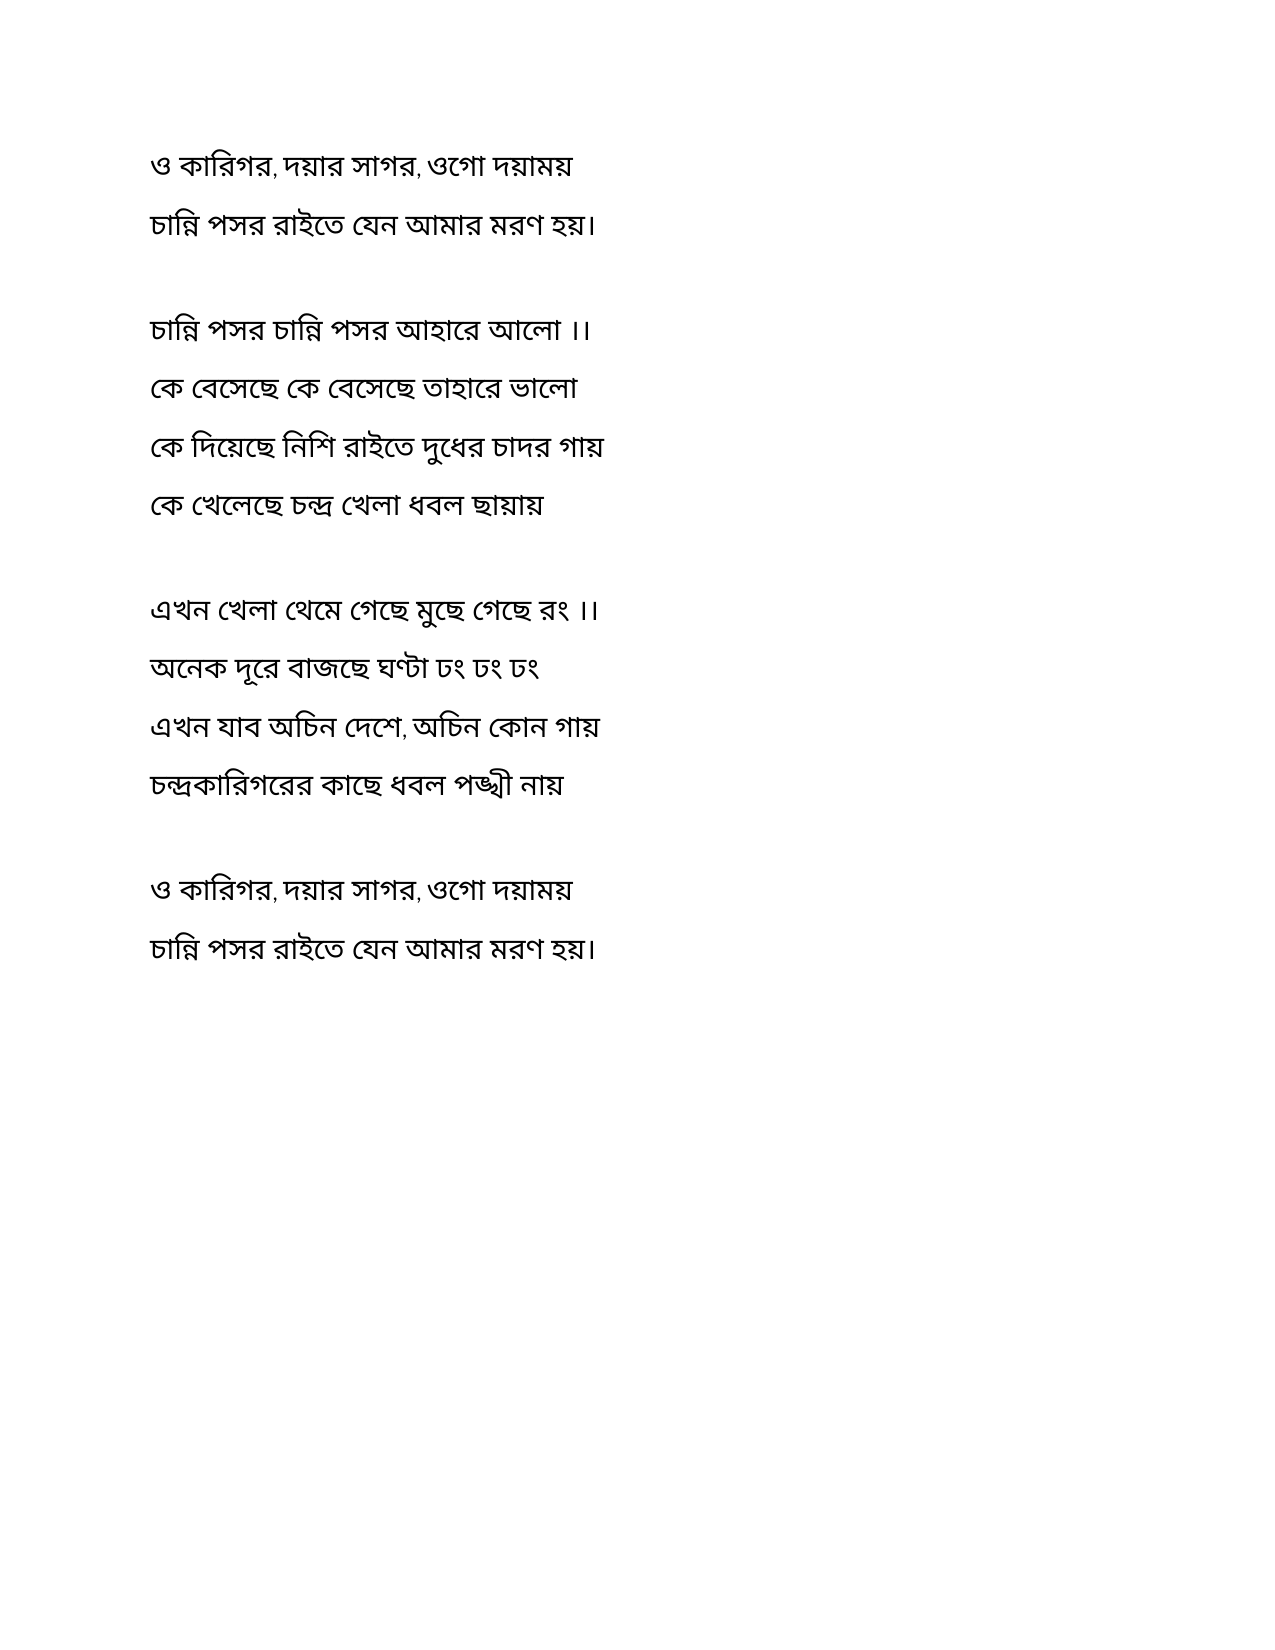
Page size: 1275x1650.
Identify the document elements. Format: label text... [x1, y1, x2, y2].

text এখন খেলা থেমে গেছে মুছে গেছে রং ।। [150, 594, 1125, 632]
text এখন যাব অচিন দেশে, অচিন কোন গায় [150, 710, 1125, 749]
text চন্দ্রকারিগরের কাছে ধবল পঙ্খী নায় [150, 769, 1125, 807]
text কে খেলেছে চন্দ্র খেলা ধবল ছায়ায় [150, 488, 1125, 527]
text কে দিয়েছে নিশি রাইতে দুধের চাদর গায় [150, 430, 1125, 469]
text ও কারিগর, দয়ার সাগর, ওগো দয়াময় [150, 150, 1125, 189]
text ও কারিগর, দয়ার সাগর, ওগো দয়াময় [150, 874, 1125, 913]
text কে বেসেছে কে বেসেছে তাহারে ভালো [150, 372, 1125, 411]
text চান্নি পসর রাইতে যেন আমার মরণ হয়। [150, 208, 1125, 247]
text চান্নি পসর চান্নি পসর আহারে আলো ।। [150, 313, 1125, 352]
text অনেক দূরে বাজছে ঘণ্টা ঢং ঢং ঢং [150, 652, 1125, 691]
text চান্নি পসর রাইতে যেন আমার মরণ হয়। [150, 932, 1125, 971]
